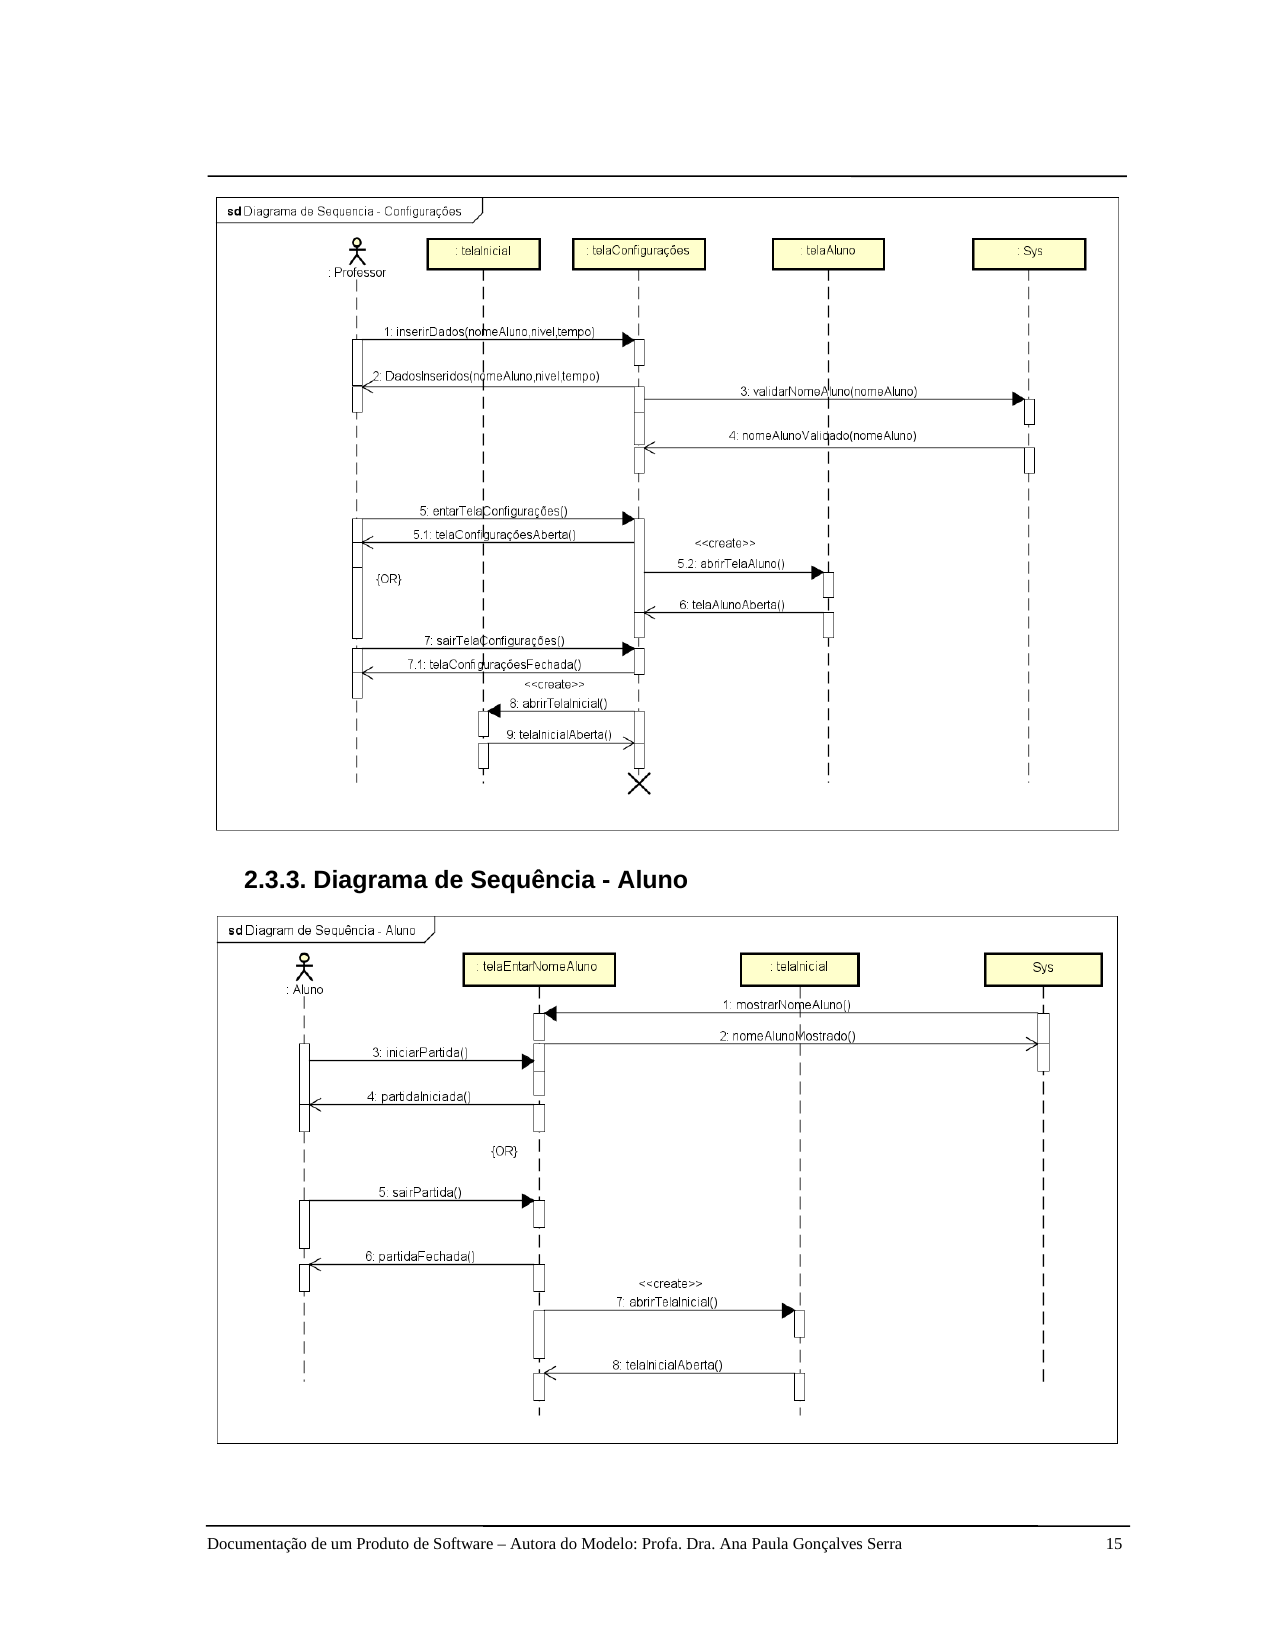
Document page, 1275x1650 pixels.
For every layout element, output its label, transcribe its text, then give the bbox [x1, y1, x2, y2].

picture [206, 905, 1128, 1453]
subtitle 2.3.3. Diagrama de Sequência - Aluno [244, 864, 1127, 893]
picture [206, 188, 1128, 840]
